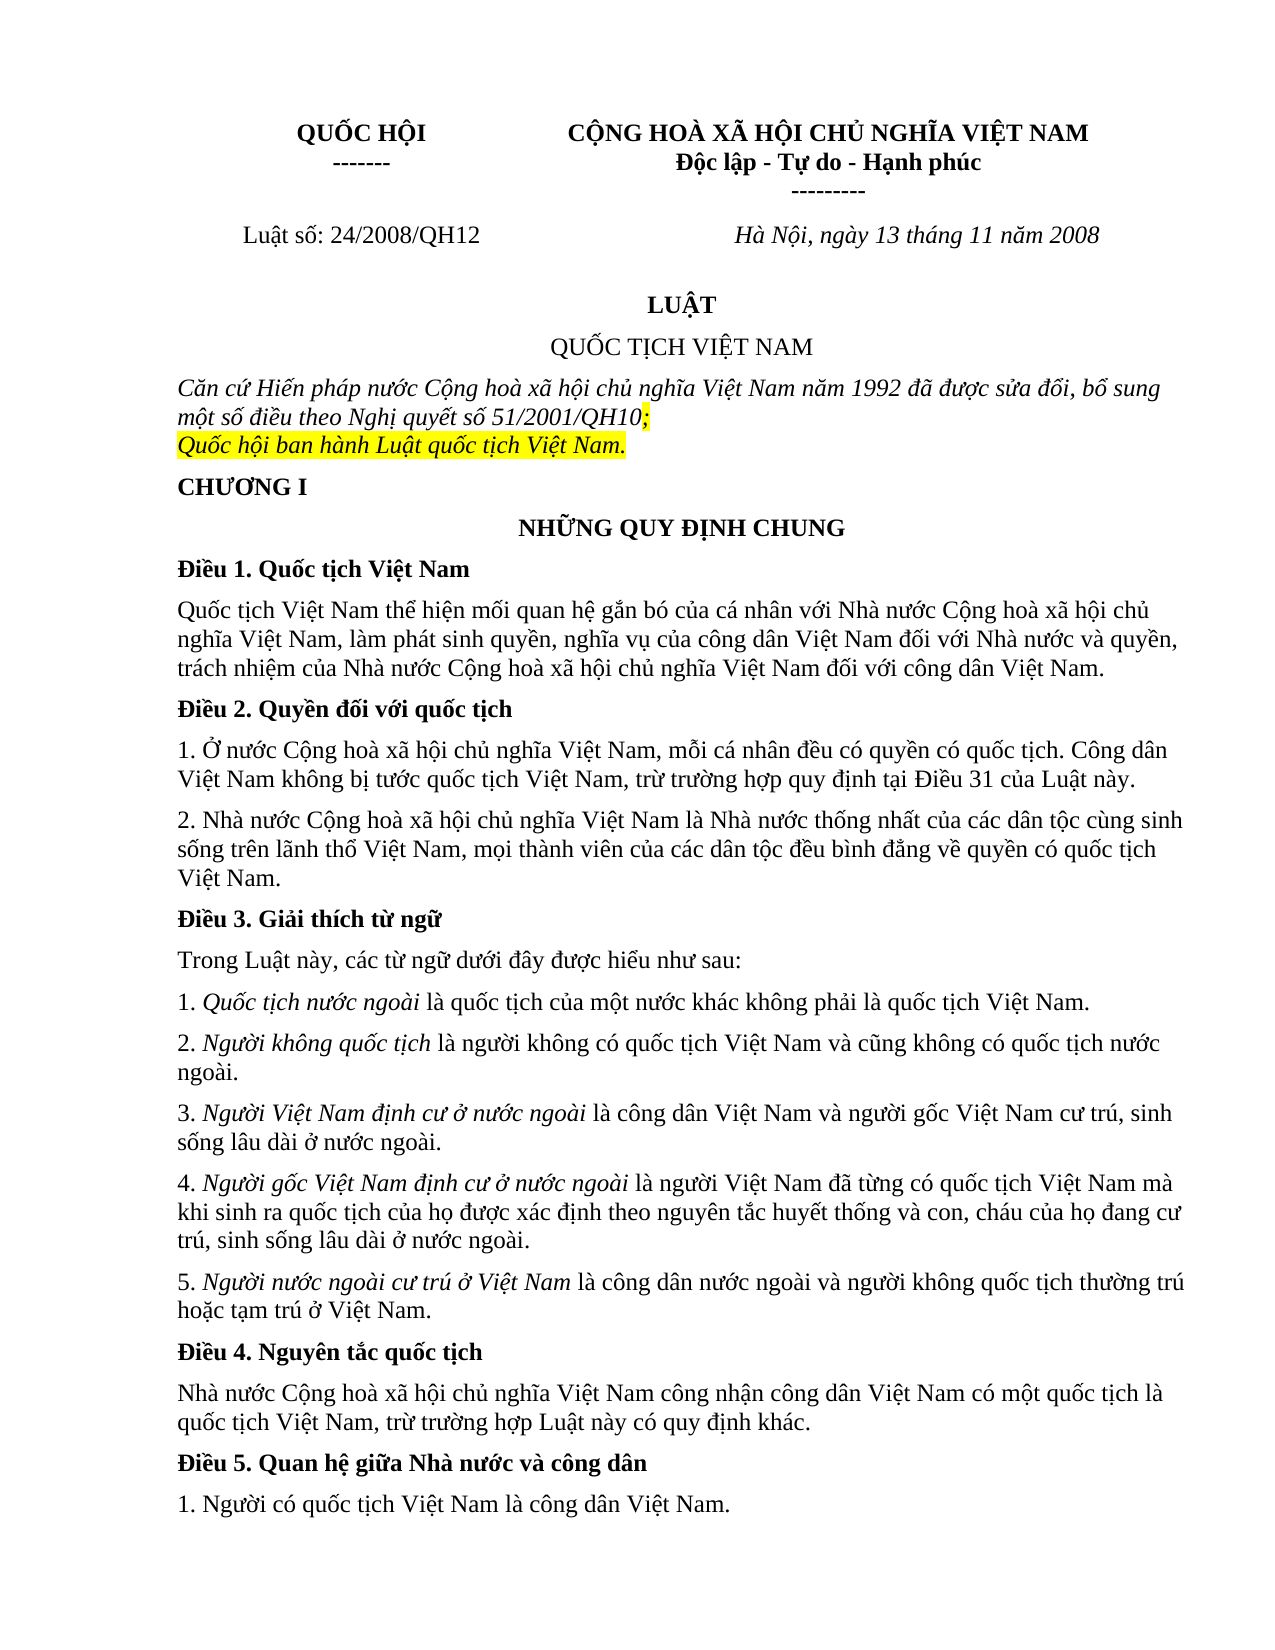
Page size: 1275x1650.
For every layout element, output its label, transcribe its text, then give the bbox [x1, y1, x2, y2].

table_header QUỐC HỘI ------- [177, 118, 546, 220]
text 1. Người có quốc tịch Việt Nam là công dân Việt Nam. [177, 1489, 1186, 1518]
table_header CỘNG HOÀ XÃ HỘI CHỦ NGHĨA VIỆT NAM Độc lập - Tự do - Hạnh phúc --------- [546, 118, 1111, 220]
text Quốc tịch Việt Nam thể hiện mối quan hệ gắn bó của cá nhân với Nhà nước Cộng hoà xã hội chủ nghĩa Việt Nam, làm phát sinh quyền, nghĩa vụ của công dân Việt Nam đối với Nhà nước và quyền, trách nhiệm của Nhà nước Cộng hoà xã hội chủ nghĩa Việt Nam đối với công dân Việt Nam. [177, 596, 1186, 682]
text Điều 1. Quốc tịch Việt Nam [177, 554, 1186, 583]
text CHƯƠNG I [177, 472, 1186, 501]
text Điều 4. Nguyên tắc quốc tịch [177, 1337, 1186, 1366]
text 1. Ở nước Cộng hoà xã hội chủ nghĩa Việt Nam, mỗi cá nhân đều có quyền có quốc tịch. Công dân Việt Nam không bị tước quốc tịch Việt Nam, trừ trường hợp quy định tại Điều 31 của Luật này. [177, 736, 1186, 793]
table_cell Hà Nội, ngày 13 tháng 11 năm 2008 [546, 220, 1111, 249]
text 4. Người gốc Việt Nam định cư ở nước ngoài là người Việt Nam đã từng có quốc tịch Việt Nam mà khi sinh ra quốc tịch của họ được xác định theo nguyên tắc huyết thống và con, cháu của họ đang cư trú, sinh sống lâu dài ở nước ngoài. [177, 1168, 1186, 1254]
text Căn cứ Hiến pháp nước Cộng hoà xã hội chủ nghĩa Việt Nam năm 1992 đã được sửa đổi, bổ sung một số điều theo Nghị quyết số 51/2001/QH10; Quốc hội ban hành Luật quốc tịch Việt Nam. [177, 373, 1186, 459]
text QUỐC TỊCH VIỆT NAM [177, 332, 1186, 361]
text 5. Người nước ngoài cư trú ở Việt Nam là công dân nước ngoài và người không quốc tịch thường trú hoặc tạm trú ở Việt Nam. [177, 1267, 1186, 1324]
text 2. Nhà nước Cộng hoà xã hội chủ nghĩa Việt Nam là Nhà nước thống nhất của các dân tộc cùng sinh sống trên lãnh thổ Việt Nam, mọi thành viên của các dân tộc đều bình đẳng về quyền có quốc tịch Việt Nam. [177, 806, 1186, 892]
text LUẬT [177, 291, 1186, 319]
text NHỮNG QUY ĐỊNH CHUNG [177, 513, 1186, 542]
text 2. Người không quốc tịch là người không có quốc tịch Việt Nam và cũng không có quốc tịch nước ngoài. [177, 1028, 1186, 1086]
text 3. Người Việt Nam định cư ở nước ngoài là công dân Việt Nam và người gốc Việt Nam cư trú, sinh sống lâu dài ở nước ngoài. [177, 1098, 1186, 1156]
text Điều 2. Quyền đối với quốc tịch [177, 694, 1186, 723]
table_cell Luật số: 24/2008/QH12 [177, 220, 546, 249]
text 1. Quốc tịch nước ngoài là quốc tịch của một nước khác không phải là quốc tịch Việt Nam. [177, 987, 1186, 1016]
text Điều 3. Giải thích từ ngữ [177, 904, 1186, 933]
text Điều 5. Quan hệ giữa Nhà nước và công dân [177, 1448, 1186, 1477]
text Trong Luật này, các từ ngữ dưới đây được hiểu như sau: [177, 946, 1186, 974]
text Nhà nước Cộng hoà xã hội chủ nghĩa Việt Nam công nhận công dân Việt Nam có một quốc tịch là quốc tịch Việt Nam, trừ trường hợp Luật này có quy định khác. [177, 1378, 1186, 1436]
